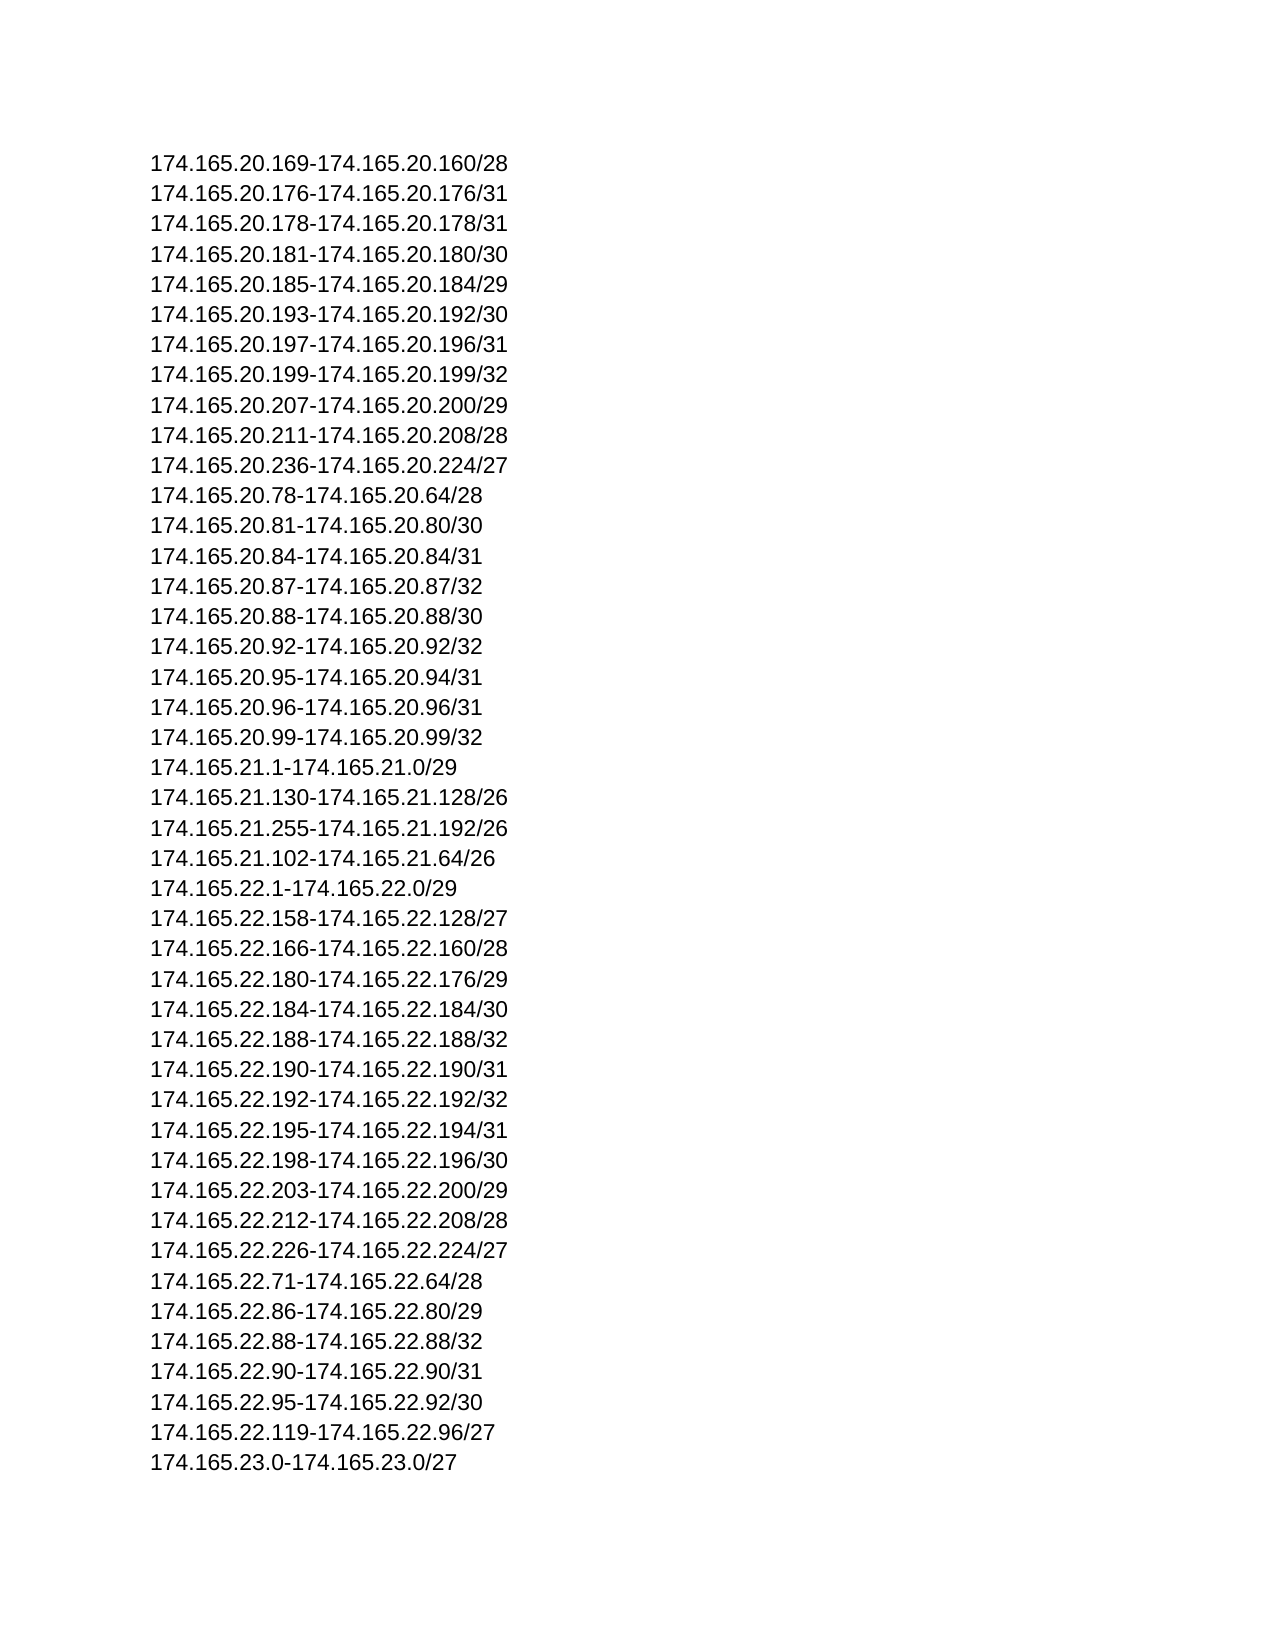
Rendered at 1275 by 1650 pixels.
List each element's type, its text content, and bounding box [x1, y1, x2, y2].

text 174.165.22.88-174.165.22.88/32 [150, 1328, 1125, 1354]
text 174.165.22.190-174.165.22.190/31 [150, 1056, 1125, 1083]
text 174.165.21.130-174.165.21.128/26 [150, 784, 1125, 811]
text 174.165.20.96-174.165.20.96/31 [150, 694, 1125, 720]
text 174.165.20.87-174.165.20.87/32 [150, 573, 1125, 599]
text 174.165.20.199-174.165.20.199/32 [150, 361, 1125, 388]
text 174.165.20.78-174.165.20.64/28 [150, 482, 1125, 509]
text 174.165.20.193-174.165.20.192/30 [150, 301, 1125, 327]
text 174.165.21.102-174.165.21.64/26 [150, 845, 1125, 871]
text 174.165.20.207-174.165.20.200/29 [150, 392, 1125, 418]
text 174.165.22.166-174.165.22.160/28 [150, 935, 1125, 962]
text 174.165.21.1-174.165.21.0/29 [150, 754, 1125, 781]
text 174.165.22.188-174.165.22.188/32 [150, 1026, 1125, 1052]
text 174.165.22.86-174.165.22.80/29 [150, 1298, 1125, 1324]
text 174.165.20.185-174.165.20.184/29 [150, 271, 1125, 297]
text 174.165.21.255-174.165.21.192/26 [150, 814, 1125, 841]
text 174.165.22.180-174.165.22.176/29 [150, 966, 1125, 992]
text 174.165.20.178-174.165.20.178/31 [150, 210, 1125, 237]
text 174.165.20.176-174.165.20.176/31 [150, 180, 1125, 207]
text 174.165.23.0-174.165.23.0/27 [150, 1449, 1125, 1475]
text 174.165.22.158-174.165.22.128/27 [150, 905, 1125, 932]
text 174.165.20.95-174.165.20.94/31 [150, 663, 1125, 690]
text 174.165.22.71-174.165.22.64/28 [150, 1268, 1125, 1294]
text 174.165.20.88-174.165.20.88/30 [150, 603, 1125, 629]
text 174.165.20.211-174.165.20.208/28 [150, 422, 1125, 448]
text 174.165.20.169-174.165.20.160/28 [150, 150, 1125, 176]
text 174.165.22.195-174.165.22.194/31 [150, 1117, 1125, 1143]
text 174.165.22.95-174.165.22.92/30 [150, 1388, 1125, 1415]
text 174.165.20.236-174.165.20.224/27 [150, 452, 1125, 478]
text 174.165.22.212-174.165.22.208/28 [150, 1207, 1125, 1234]
text 174.165.22.226-174.165.22.224/27 [150, 1237, 1125, 1264]
text 174.165.20.92-174.165.20.92/32 [150, 633, 1125, 660]
text 174.165.20.81-174.165.20.80/30 [150, 512, 1125, 539]
text 174.165.22.119-174.165.22.96/27 [150, 1419, 1125, 1445]
text 174.165.20.181-174.165.20.180/30 [150, 241, 1125, 267]
text 174.165.22.198-174.165.22.196/30 [150, 1147, 1125, 1173]
text 174.165.20.99-174.165.20.99/32 [150, 724, 1125, 750]
text 174.165.20.84-174.165.20.84/31 [150, 543, 1125, 569]
text 174.165.22.184-174.165.22.184/30 [150, 996, 1125, 1022]
text 174.165.22.203-174.165.22.200/29 [150, 1177, 1125, 1203]
text 174.165.22.90-174.165.22.90/31 [150, 1358, 1125, 1385]
text 174.165.22.192-174.165.22.192/32 [150, 1086, 1125, 1113]
text 174.165.20.197-174.165.20.196/31 [150, 331, 1125, 358]
text 174.165.22.1-174.165.22.0/29 [150, 875, 1125, 901]
